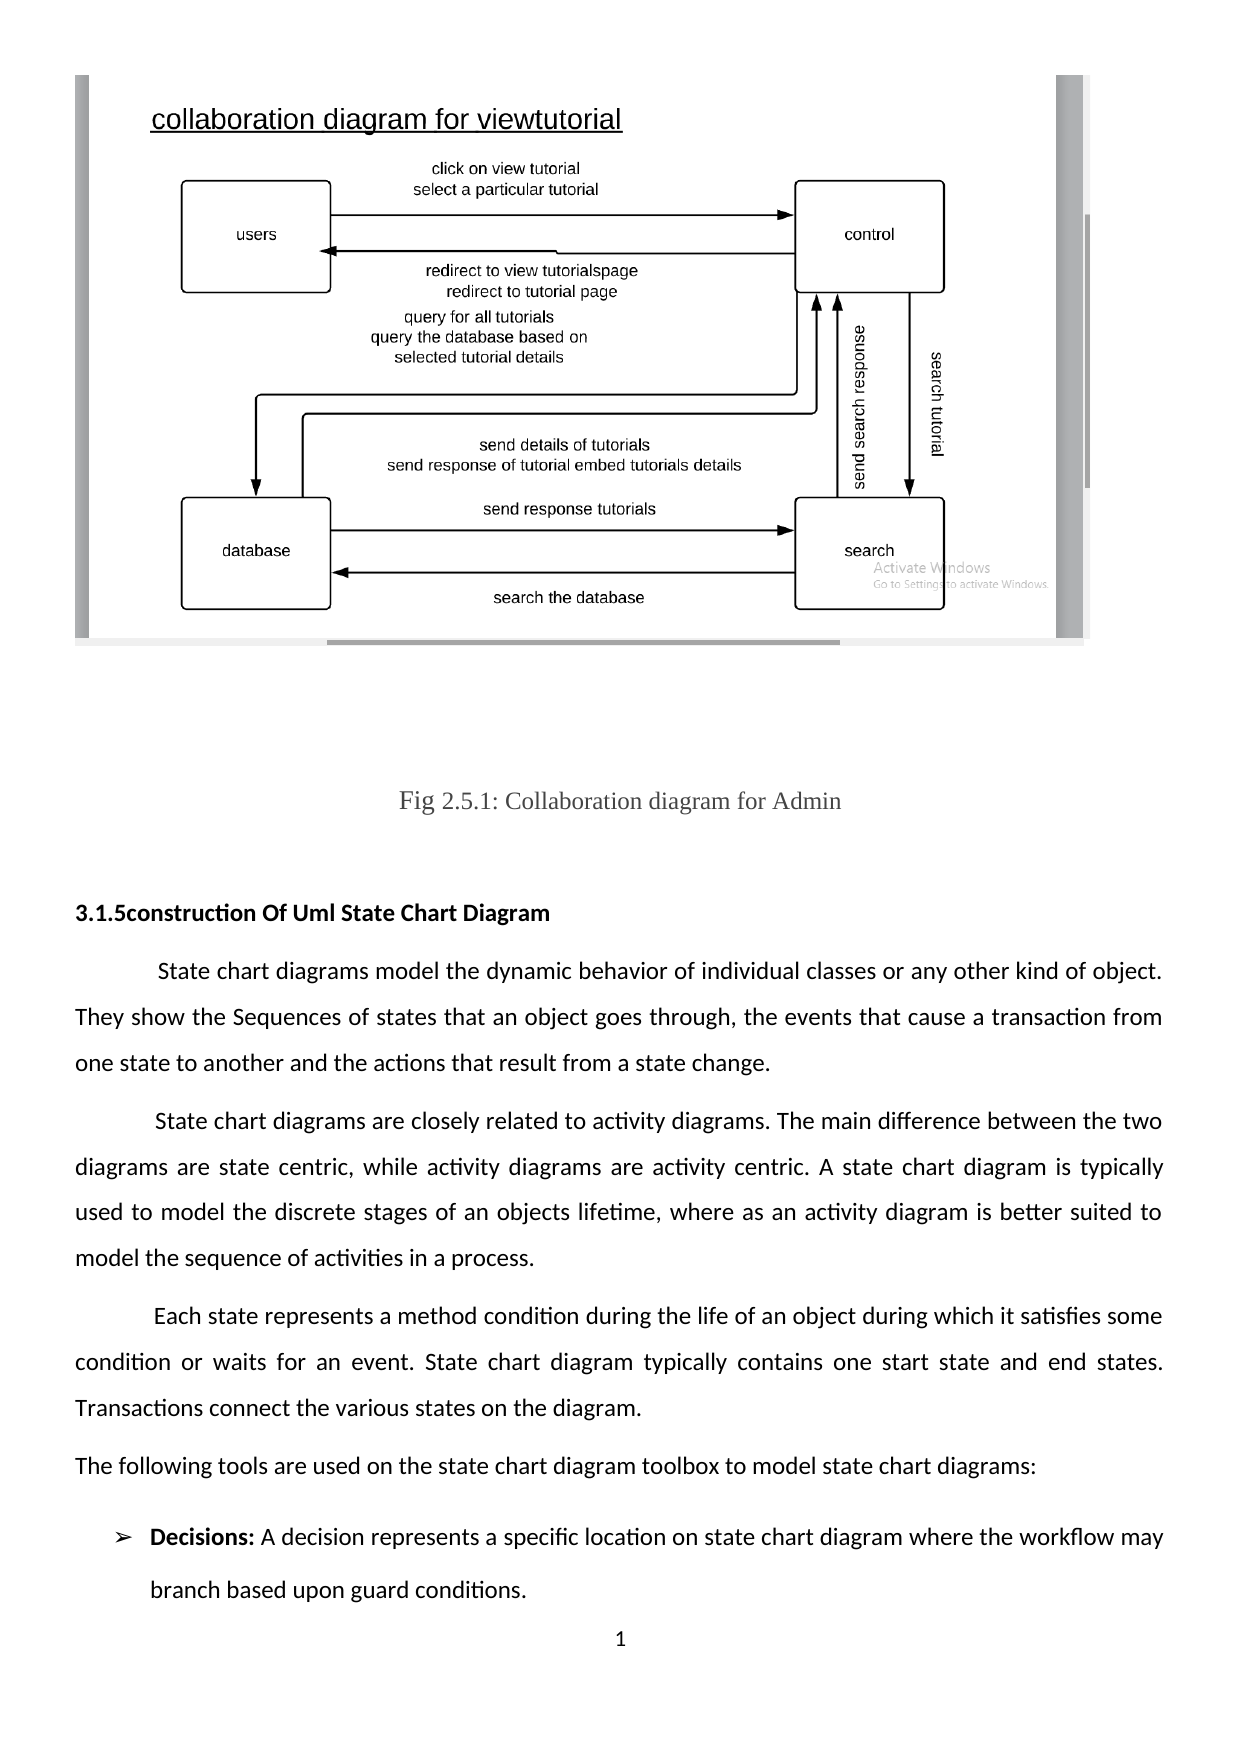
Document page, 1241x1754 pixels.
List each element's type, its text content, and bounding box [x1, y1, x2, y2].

list Decisions: A decision represents a specific location on state chart diagram where the workflow may branch based upon guard conditions. [112, 1508, 1165, 1605]
text State chart diagrams model the dynamic behavior of individual classes or any other kind of object. They show the Sequences of states that an object goes through, the events that cause a transaction from one state to another and the actions that result from a state change. [75, 955, 1165, 1077]
text Fig 2.5.1: Collaboration diagram for Admin [75, 784, 1165, 815]
picture [75, 75, 1091, 646]
text 3.1.5construction Of Uml State Chart Diagram [75, 897, 1165, 927]
text Each state represents a method condition during the life of an object during which it satisfies some condition or waits for an event. State chart diagram typically contains one start state and end states. Transactions connect the various states on the diagram. [75, 1300, 1165, 1422]
text State chart diagrams are closely related to activity diagrams. The main difference between the two diagrams are state centric, while activity diagrams are activity centric. A state chart diagram is typically used to model the discrete stages of an objects lifetime, where as an activity diagram is better suited to model the sequence of activities in a process. [75, 1105, 1165, 1273]
text The following tools are used on the state chart diagram toolbox to model state chart diagrams: [75, 1450, 1165, 1481]
